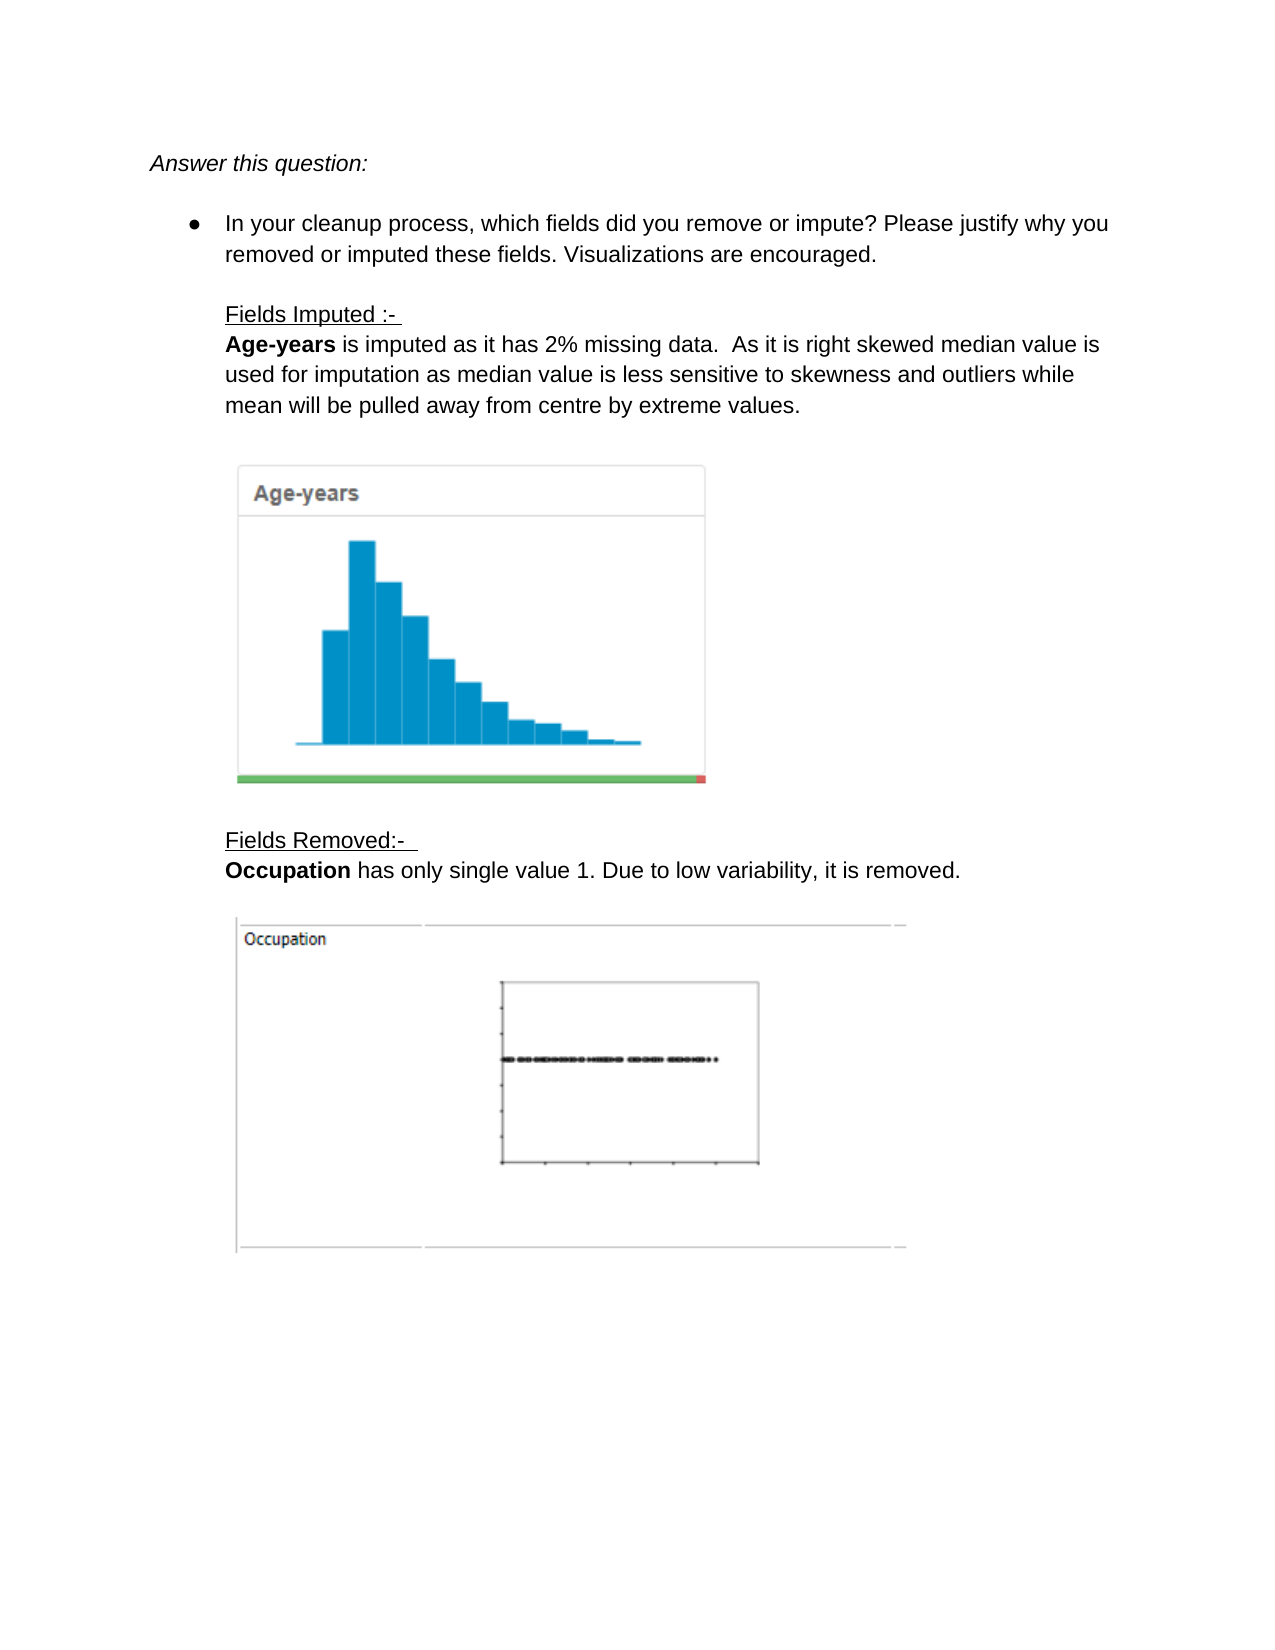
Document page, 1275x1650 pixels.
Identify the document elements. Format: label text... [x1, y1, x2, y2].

text Fields Removed:- [225, 827, 1125, 853]
picture [225, 452, 717, 793]
list In your cleanup process, which fields did you remove or impute? Please justify why you removed or imputed these fields. Visualizations are encouraged. [187, 210, 1125, 267]
text Fields Imputed :- [225, 301, 1125, 327]
text Age-years is imputed as it has 2% missing data. As it is right skewed median value is used for imputation as median value is less sensitive to skewness and outliers while mean will be pulled away from centre by extreme values. [225, 331, 1125, 418]
text Occupation has only single value 1. Due to low variability, it is removed. [225, 857, 1125, 883]
picture [225, 917, 907, 1253]
text Answer this question: [150, 150, 1125, 176]
